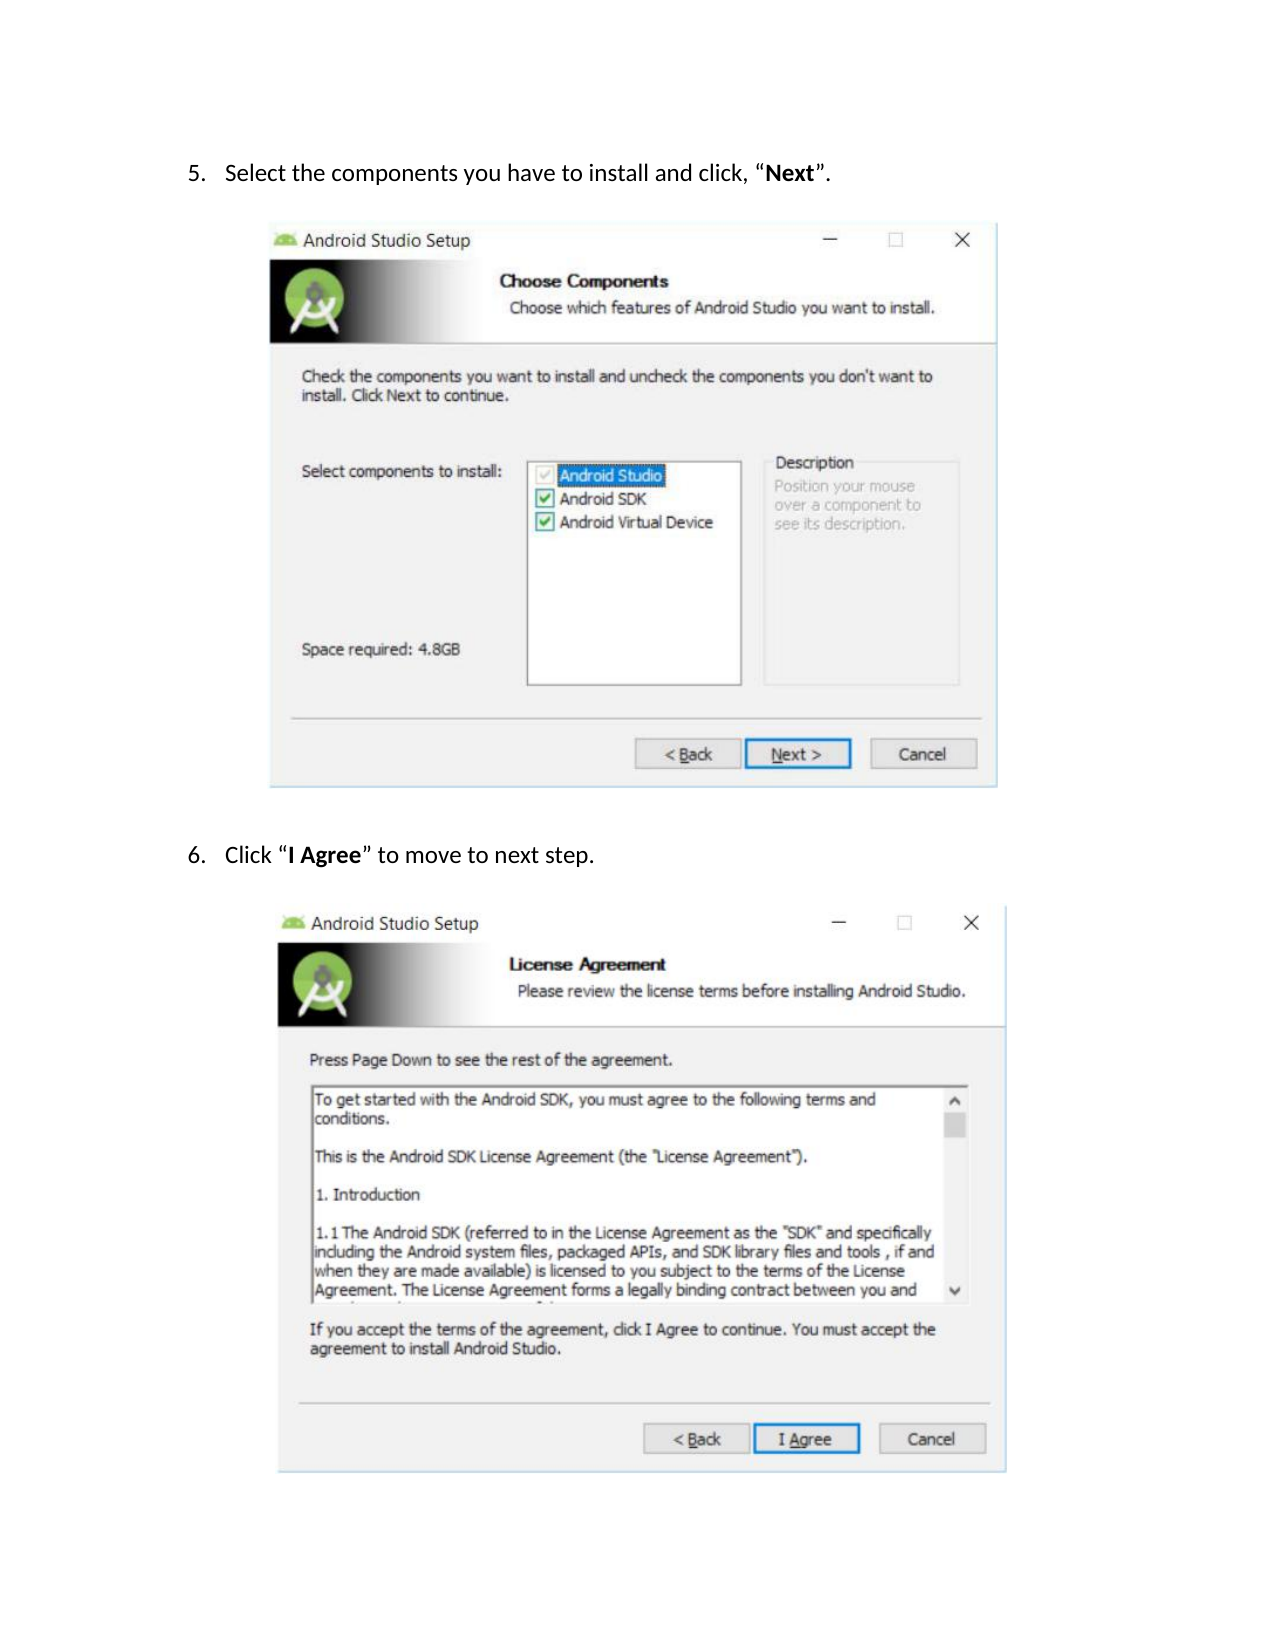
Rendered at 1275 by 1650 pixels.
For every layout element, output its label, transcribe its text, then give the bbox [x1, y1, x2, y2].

list Click “I Agree” to move to next step. [187, 832, 1120, 870]
picture [267, 220, 999, 789]
picture [275, 903, 1008, 1474]
list Select the components you have to install and click, “Next”. [187, 150, 1120, 187]
